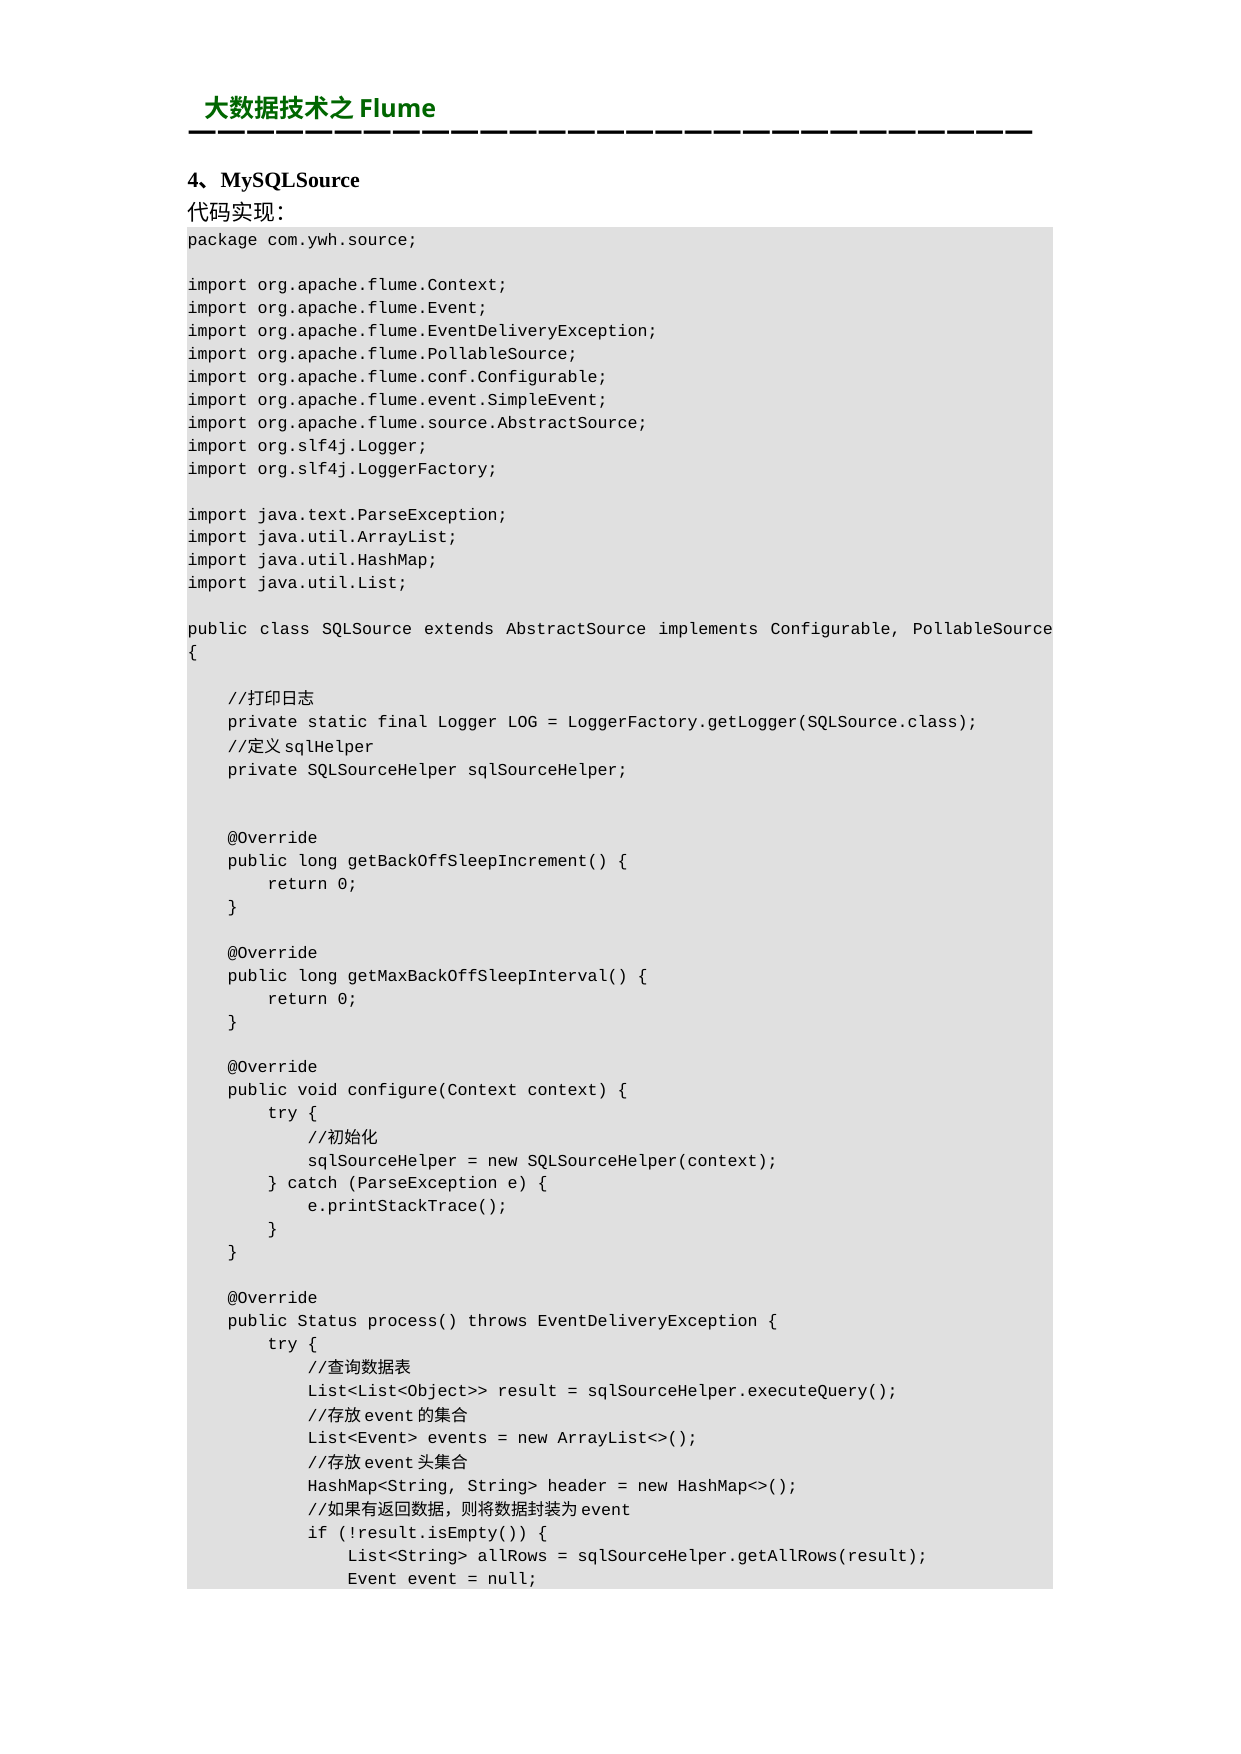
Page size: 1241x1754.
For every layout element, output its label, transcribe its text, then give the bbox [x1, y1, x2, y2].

text import org.apache.flume.Event; [187, 296, 1053, 319]
text package com.ywh.source; [187, 227, 1053, 250]
text //定义sqlHelper [187, 733, 1053, 757]
text } [187, 1217, 1053, 1240]
text } [187, 1009, 1053, 1032]
text @Override [187, 826, 1053, 849]
text public long getBackOffSleepIncrement() { [187, 849, 1053, 872]
text //存放event头集合 [187, 1449, 1053, 1473]
text import java.util.List; [187, 571, 1053, 594]
text import org.apache.flume.Context; [187, 273, 1053, 296]
text private SQLSourceHelper sqlSourceHelper; [187, 757, 1053, 780]
text 4、MySQLSource [187, 162, 1053, 194]
text try { [187, 1101, 1053, 1124]
text public long getMaxBackOffSleepInterval() { [187, 963, 1053, 986]
text import org.apache.flume.EventDeliveryException; [187, 319, 1053, 342]
text //初始化 [187, 1124, 1053, 1148]
text List<Event> events = new ArrayList<>(); [187, 1426, 1053, 1449]
text List<List<Object>> result = sqlSourceHelper.executeQuery(); [187, 1379, 1053, 1402]
text import org.apache.flume.conf.Configurable; [187, 364, 1053, 387]
text sqlSourceHelper = new SQLSourceHelper(context); [187, 1148, 1053, 1171]
text HashMap<String, String> header = new HashMap<>(); [187, 1473, 1053, 1496]
text public Status process() throws EventDeliveryException { [187, 1308, 1053, 1331]
text @Override [187, 940, 1053, 963]
text List<String> allRows = sqlSourceHelper.getAllRows(result); [187, 1543, 1053, 1566]
text @Override [187, 1055, 1053, 1078]
text e.printStackTrace(); [187, 1194, 1053, 1217]
text return 0; [187, 872, 1053, 894]
text import org.apache.flume.PollableSource; [187, 342, 1053, 364]
text //打印日志 [187, 685, 1053, 710]
text import org.apache.flume.source.AbstractSource; [187, 410, 1053, 433]
text if (!result.isEmpty()) { [187, 1521, 1053, 1543]
text public class SQLSource extends AbstractSource implements Configurable, PollableSource { [187, 617, 1053, 662]
text import java.util.HashMap; [187, 548, 1053, 571]
text 代码实现： [187, 194, 1053, 227]
text } [187, 1240, 1053, 1263]
text try { [187, 1331, 1053, 1354]
text //存放event的集合 [187, 1402, 1053, 1426]
text //查询数据表 [187, 1354, 1053, 1379]
text import java.util.ArrayList; [187, 525, 1053, 548]
text } catch (ParseException e) { [187, 1171, 1053, 1194]
text import org.slf4j.Logger; [187, 433, 1053, 456]
text Event event = null; [187, 1566, 1053, 1589]
text //如果有返回数据，则将数据封装为event [187, 1496, 1053, 1521]
text import java.text.ParseException; [187, 502, 1053, 525]
text } [187, 894, 1053, 917]
text @Override [187, 1286, 1053, 1308]
text private static final Logger LOG = LoggerFactory.getLogger(SQLSource.class); [187, 710, 1053, 733]
text public void configure(Context context) { [187, 1078, 1053, 1101]
text import org.slf4j.LoggerFactory; [187, 456, 1053, 479]
text import org.apache.flume.event.SimpleEvent; [187, 387, 1053, 410]
text return 0; [187, 986, 1053, 1009]
